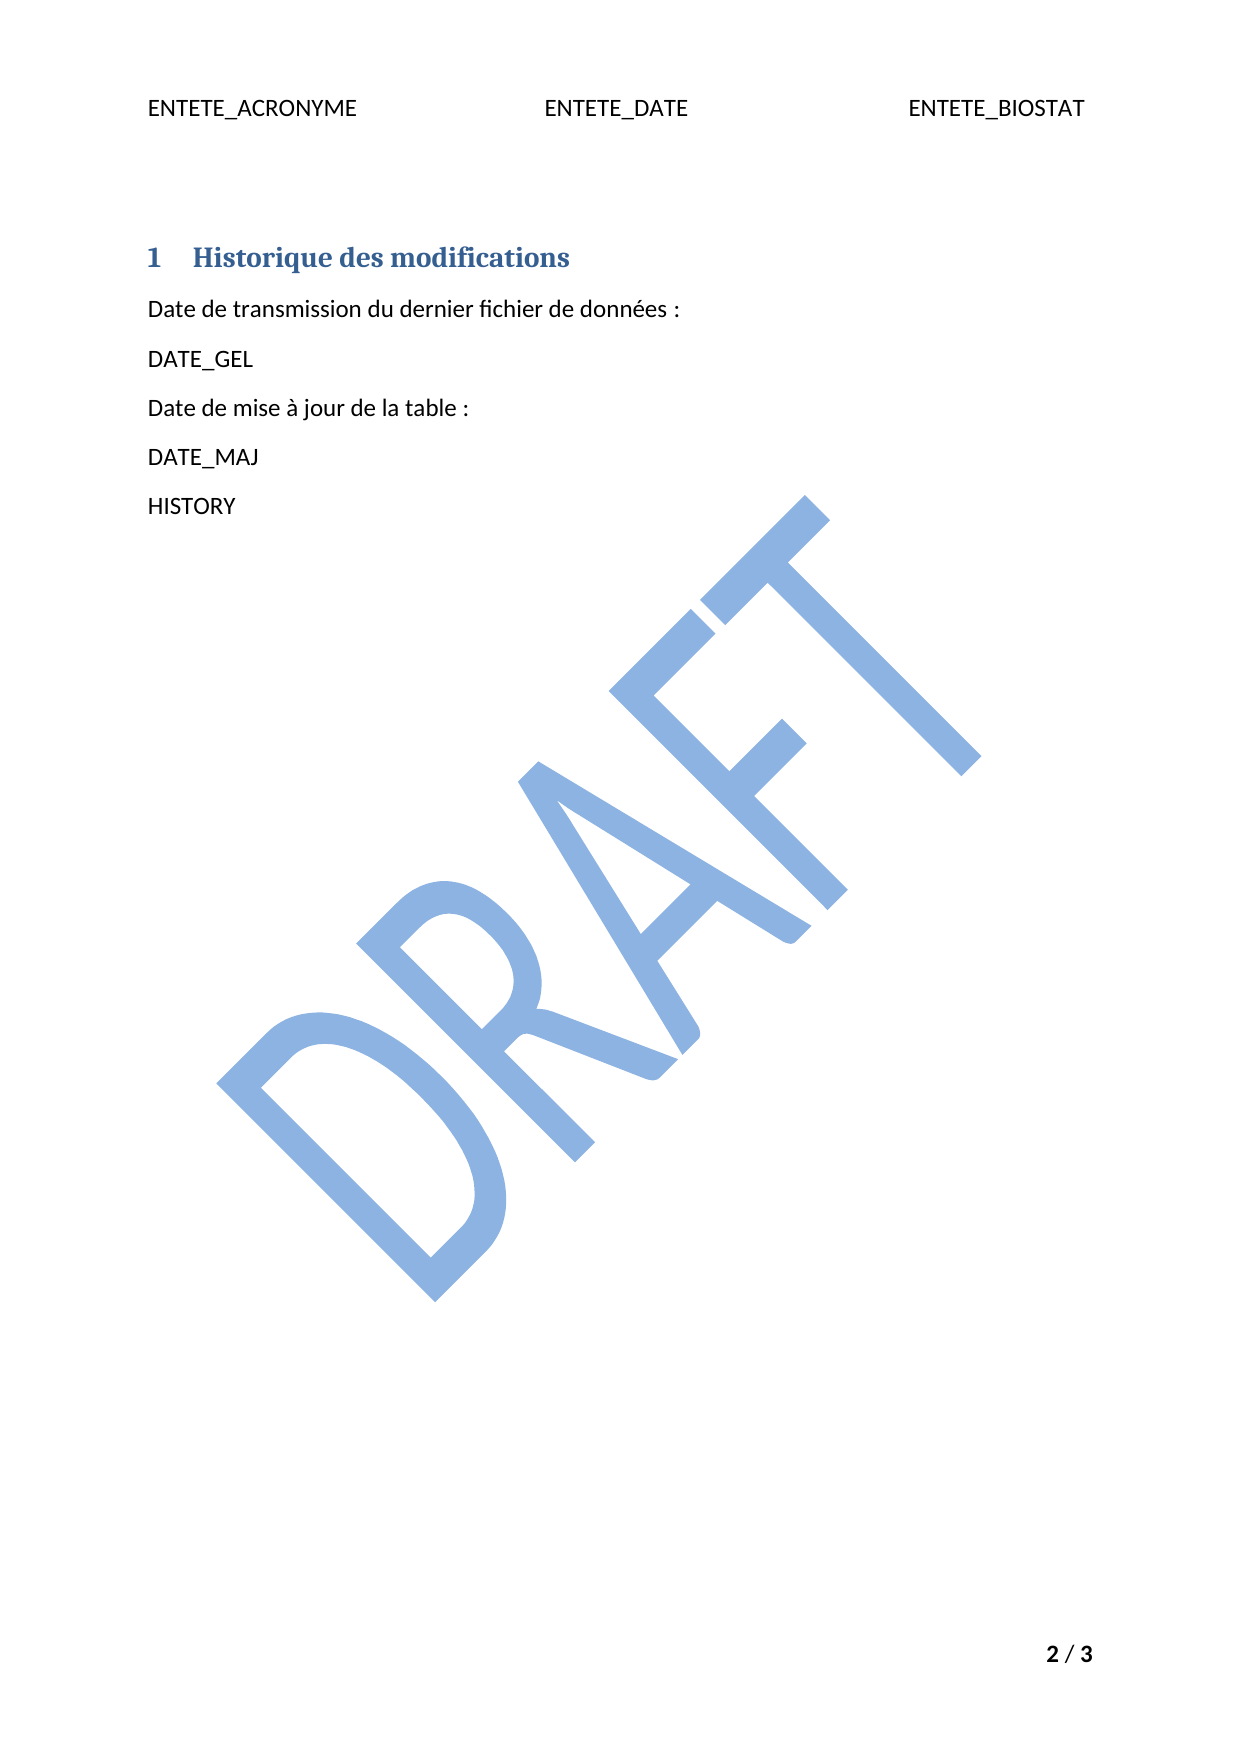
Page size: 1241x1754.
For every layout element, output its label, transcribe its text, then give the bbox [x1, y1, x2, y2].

text Date de transmission du dernier fichier de données : [148, 293, 1092, 324]
text DATE_MAJ [148, 441, 1092, 472]
text HISTORY [148, 491, 1092, 521]
text Date de mise à jour de la table : [148, 392, 1092, 422]
text DATE_GEL [148, 343, 1092, 373]
subtitle Historique des modifications [148, 241, 1092, 275]
